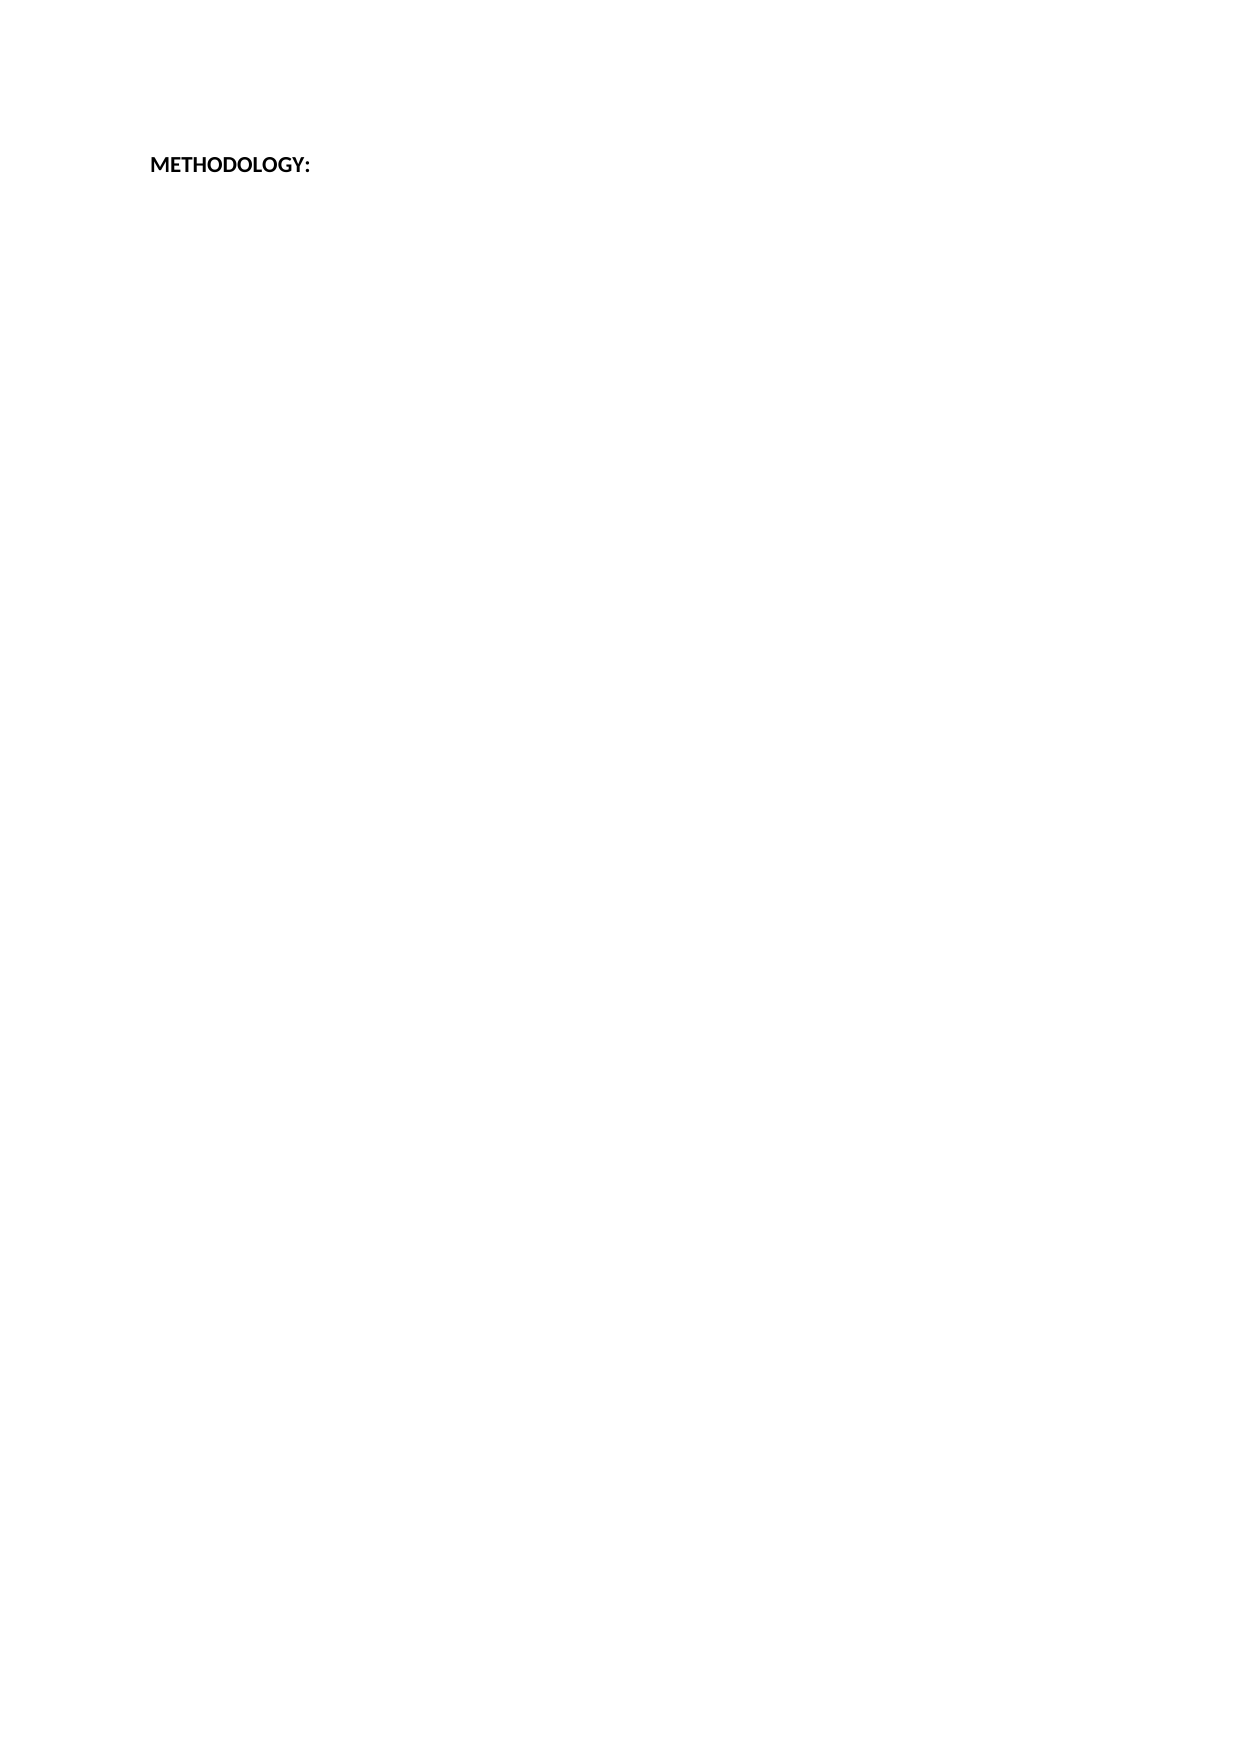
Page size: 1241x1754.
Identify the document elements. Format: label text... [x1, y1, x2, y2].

text METHODOLOGY: [150, 150, 1090, 178]
